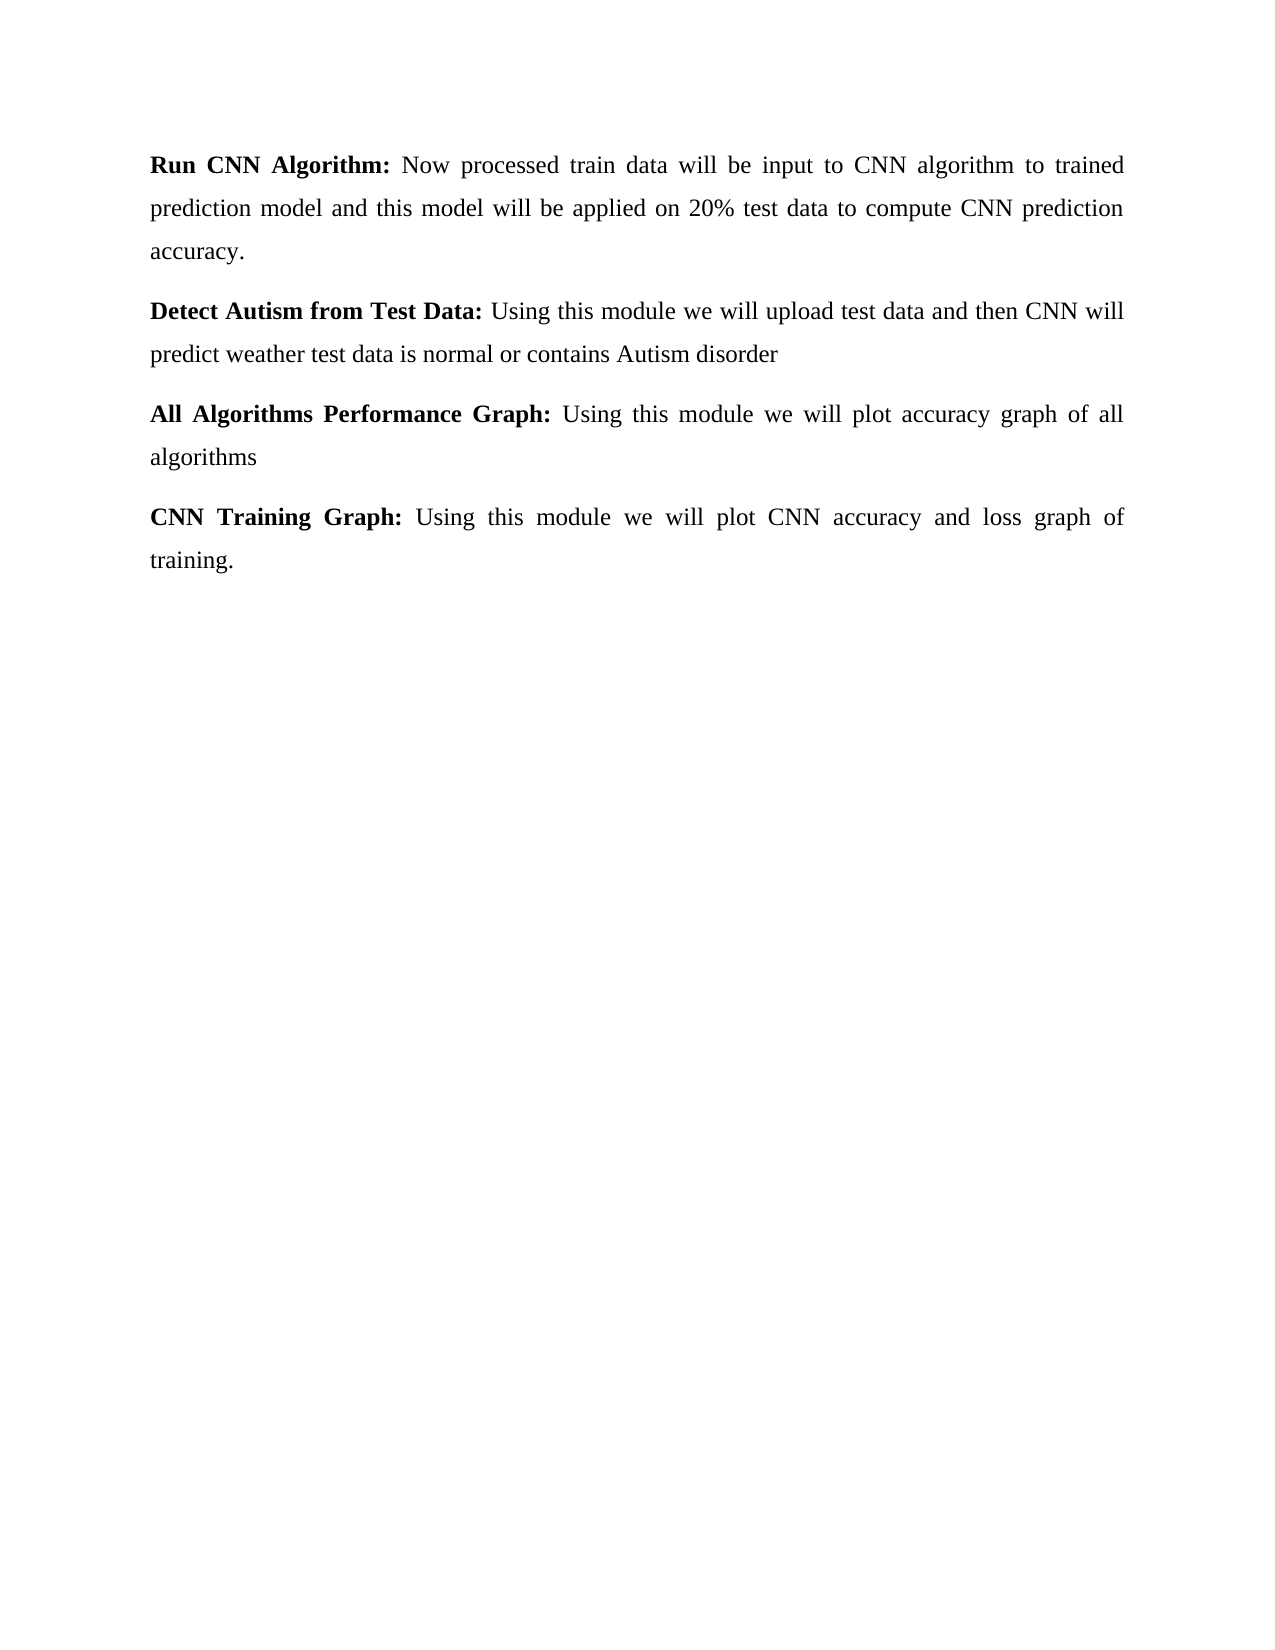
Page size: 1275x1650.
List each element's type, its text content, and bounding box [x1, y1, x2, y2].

text Run CNN Algorithm: Now processed train data will be input to CNN algorithm to trained prediction model and this model will be applied on 20% test data to compute CNN prediction accuracy. [150, 150, 1125, 265]
text CNN Training Graph: Using this module we will plot CNN accuracy and loss graph of training. [150, 502, 1125, 574]
text Detect Autism from Test Data: Using this module we will upload test data and then CNN will predict weather test data is normal or contains Autism disorder [150, 296, 1125, 368]
text All Algorithms Performance Graph: Using this module we will plot accuracy graph of all algorithms [150, 399, 1125, 471]
